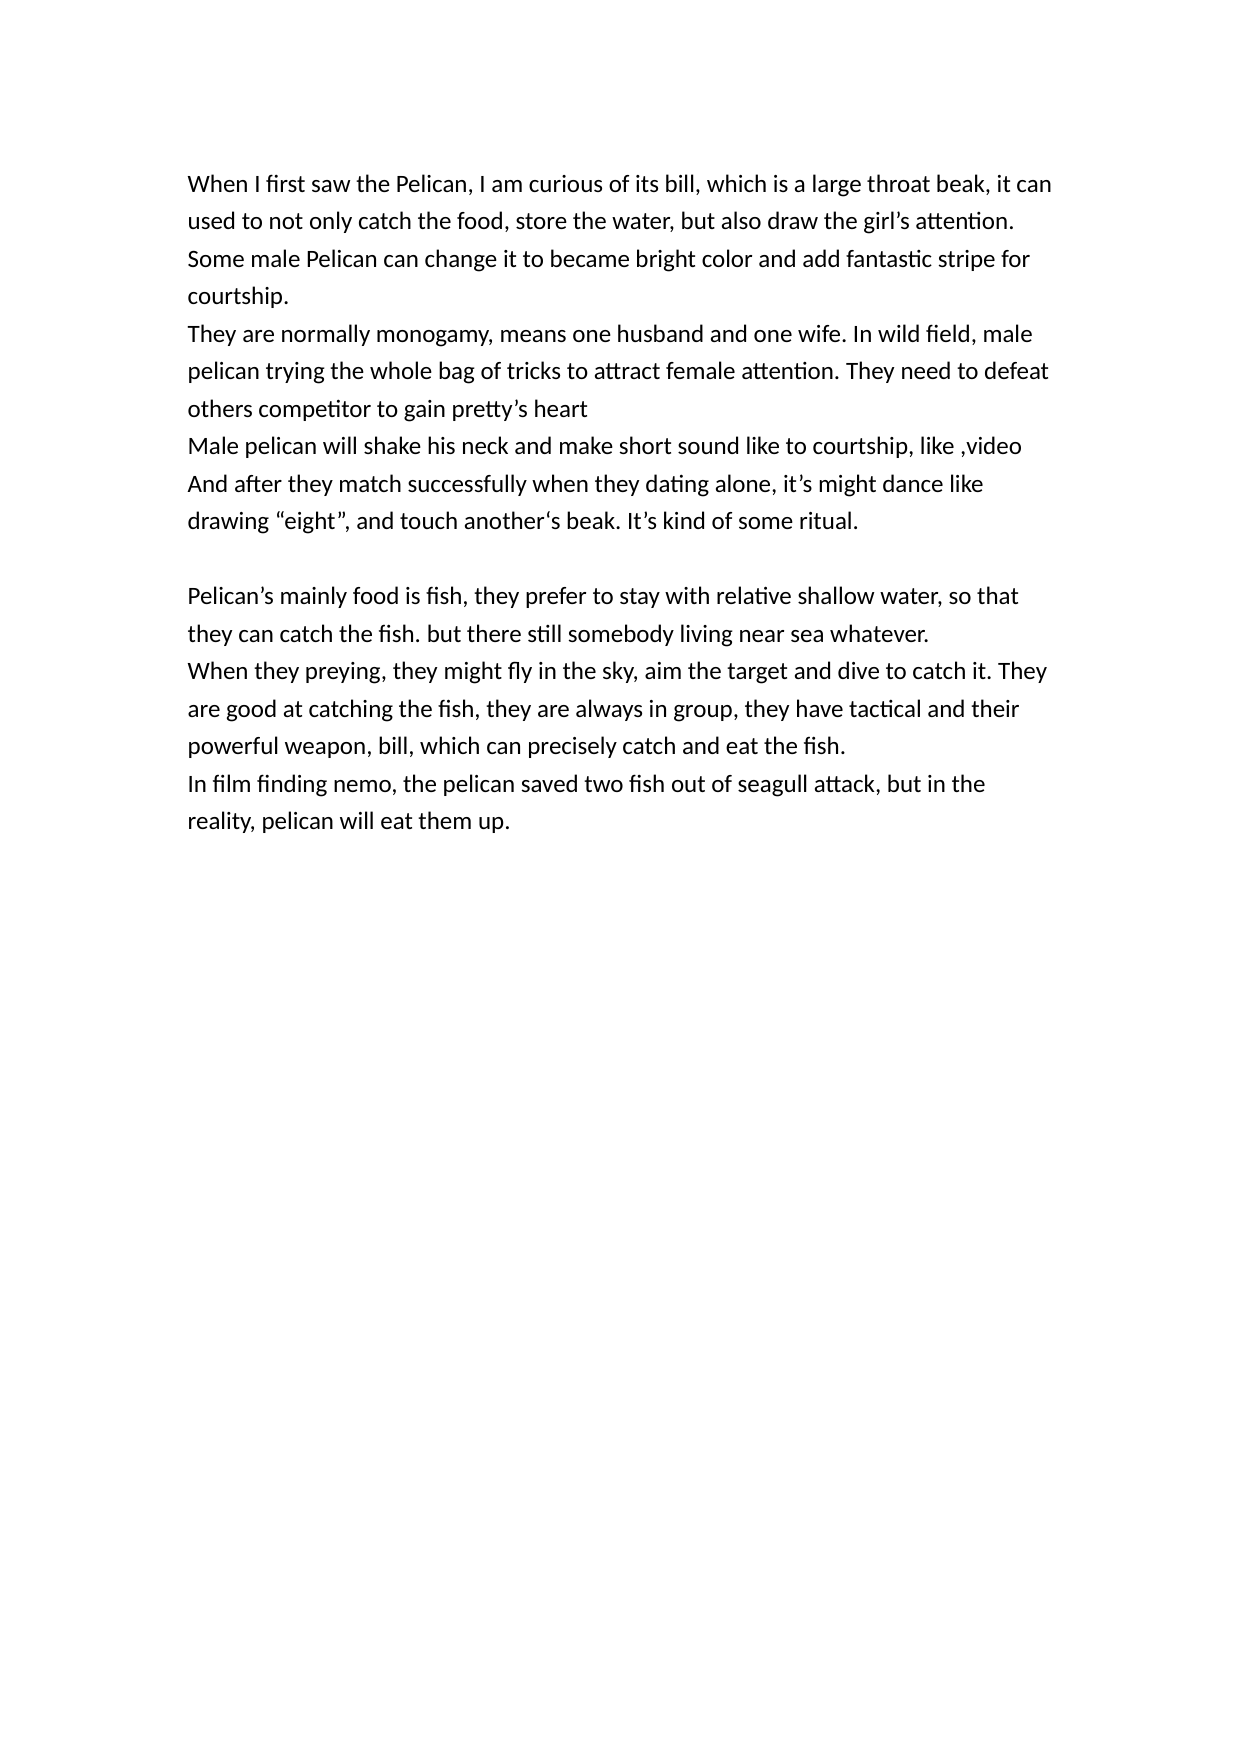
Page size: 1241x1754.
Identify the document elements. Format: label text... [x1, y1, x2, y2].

text Pelican’s mainly food is fish, they prefer to stay with relative shallow water, so that they can catch the fish. but there still somebody living near sea whatever. [187, 577, 1053, 652]
text They are normally monogamy, means one husband and one wife. In wild field, male pelican trying the whole bag of tricks to attract female attention. They need to defeat others competitor to gain pretty’s heart [187, 314, 1053, 427]
text And after they match successfully when they dating alone, it’s might dance like drawing “eight”, and touch another‘s beak. It’s kind of some ritual. [187, 464, 1053, 539]
text When they preying, they might fly in the sky, aim the target and dive to catch it. They are good at catching the fish, they are always in group, they have tactical and their powerful weapon, bill, which can precisely catch and eat the fish. [187, 652, 1053, 764]
text When I first saw the Pelican, I am curious of its bill, which is a large throat beak, it can used to not only catch the food, store the water, but also draw the girl’s attention. Some male Pelican can change it to became bright color and add fantastic stripe for courtship. [187, 164, 1053, 314]
text Male pelican will shake his neck and make short sound like to courtship, like ,video [187, 427, 1053, 464]
text In film finding nemo, the pelican saved two fish out of seagull attack, but in the reality, pelican will eat them up. [187, 764, 1053, 839]
